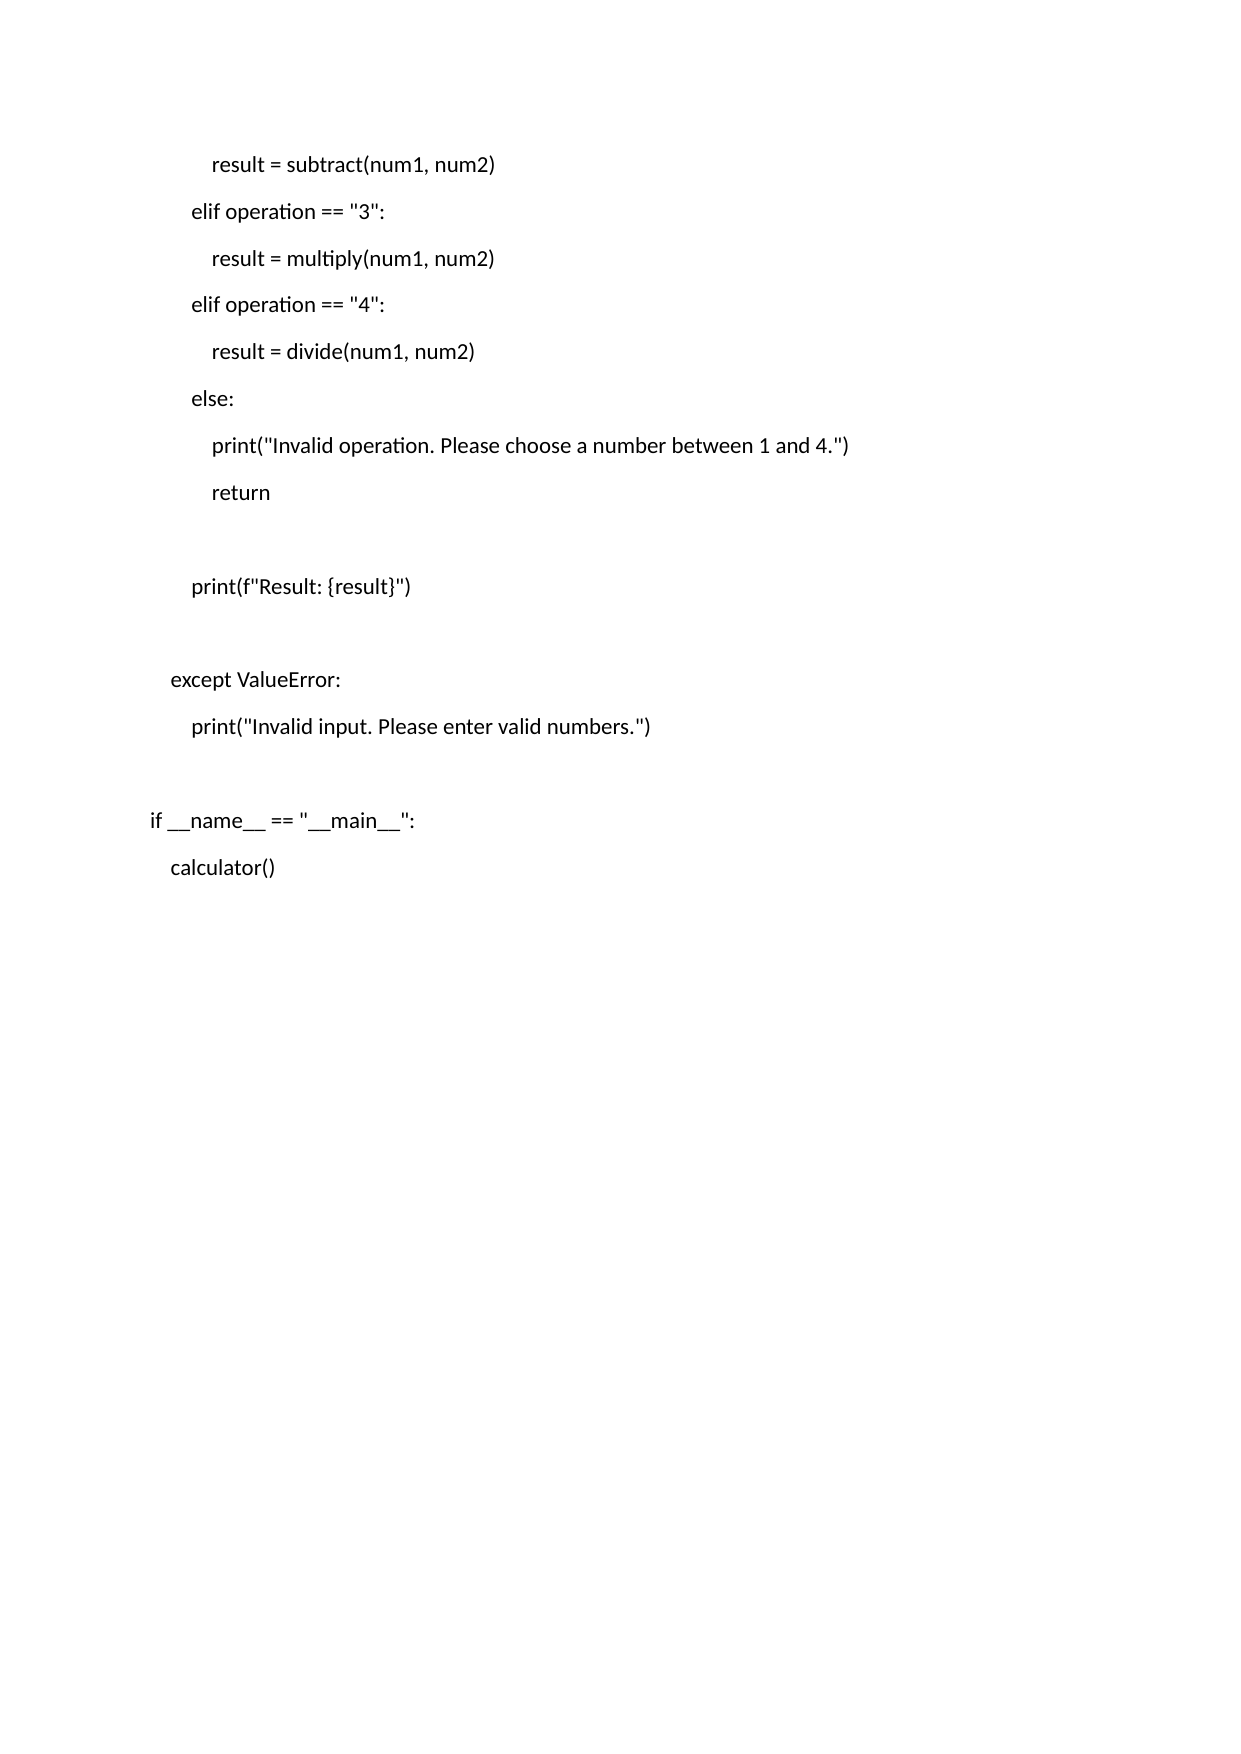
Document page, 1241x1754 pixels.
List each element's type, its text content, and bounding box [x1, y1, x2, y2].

text return [150, 478, 1090, 506]
text result = divide(num1, num2) [150, 337, 1090, 366]
text elif operation == "4": [150, 291, 1090, 319]
text result = multiply(num1, num2) [150, 244, 1090, 272]
text if __name__ == "__main__": [150, 806, 1090, 834]
text print(f"Result: {result}") [150, 572, 1090, 600]
text print("Invalid input. Please enter valid numbers.") [150, 712, 1090, 741]
text else: [150, 384, 1090, 412]
text elif operation == "3": [150, 197, 1090, 225]
text except ValueError: [150, 666, 1090, 694]
text calculator() [150, 853, 1090, 881]
text result = subtract(num1, num2) [150, 150, 1090, 178]
text print("Invalid operation. Please choose a number between 1 and 4.") [150, 431, 1090, 459]
